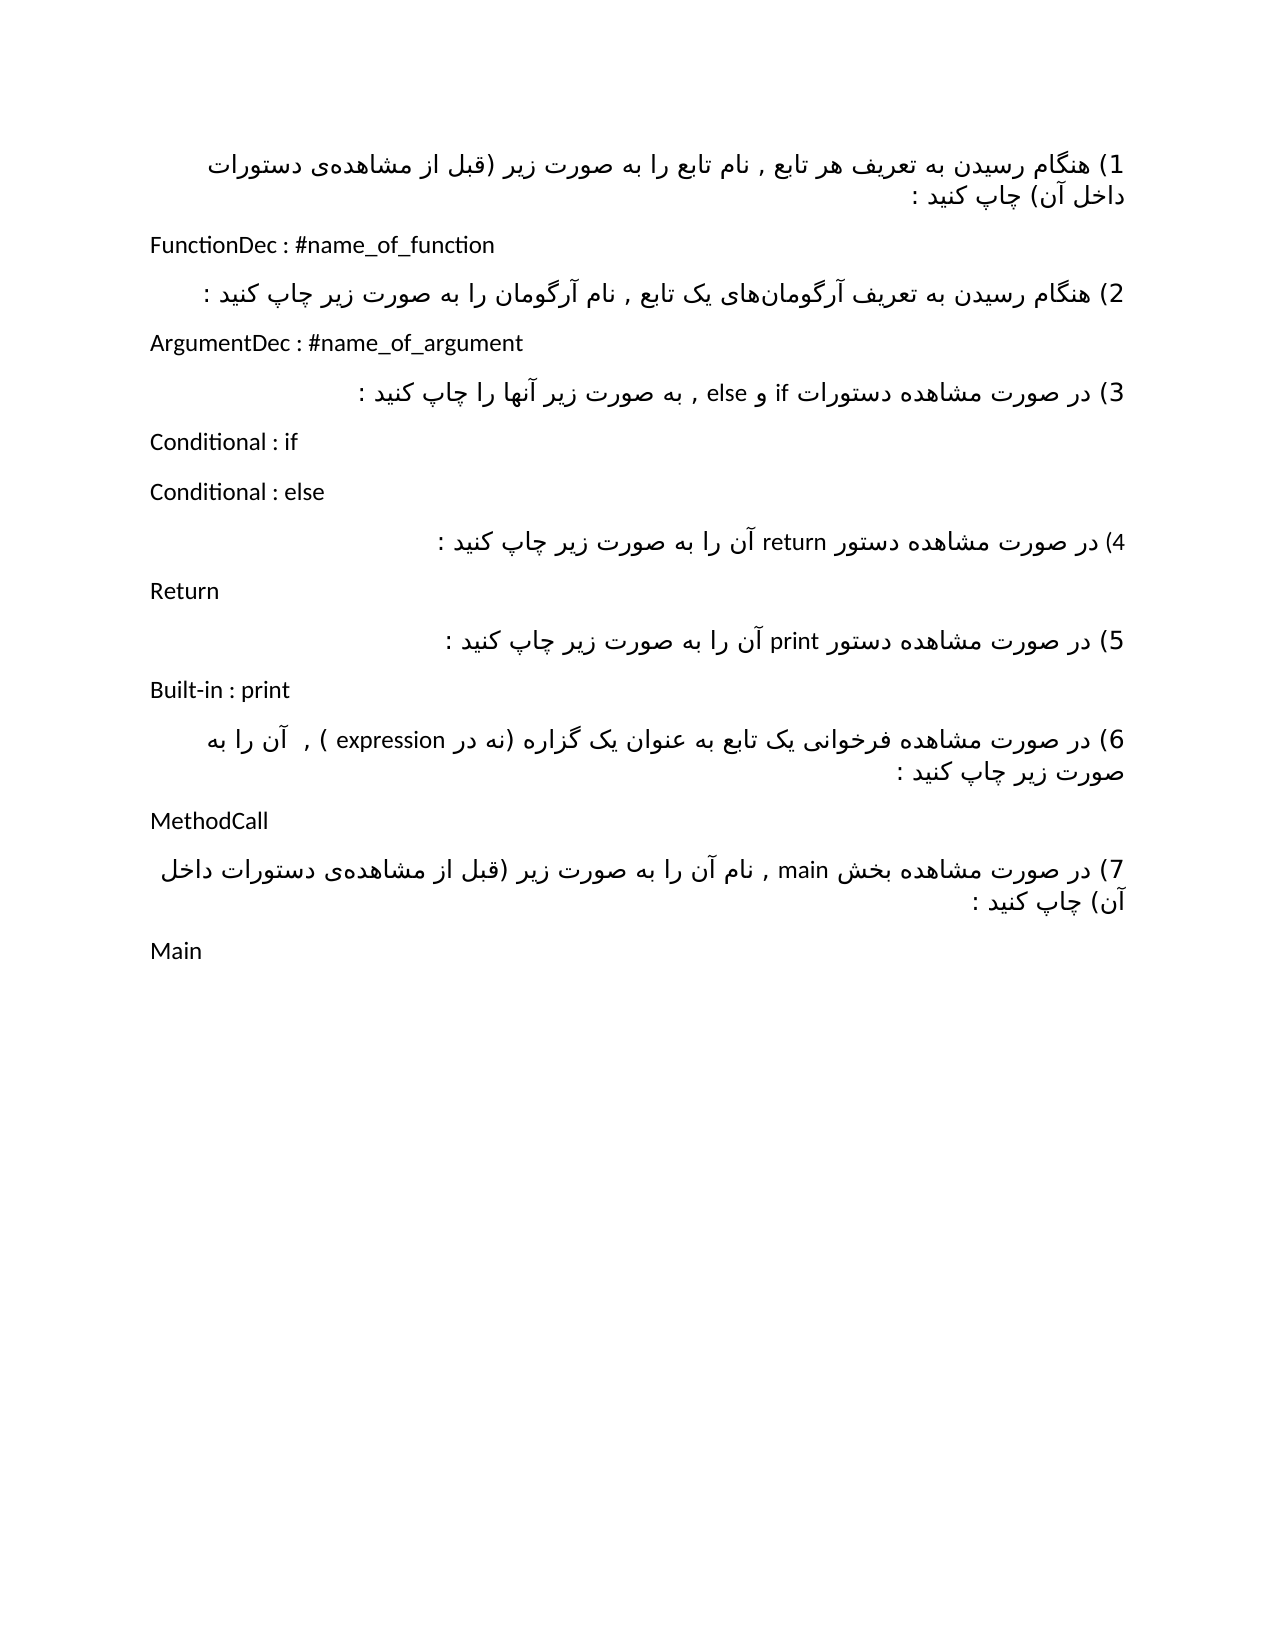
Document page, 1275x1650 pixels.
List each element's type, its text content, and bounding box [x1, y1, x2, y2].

text Main [150, 935, 1125, 966]
text 3) در صورت مشاهده دستورات if و else , به صورت زیر آنها را چاپ کنید : [150, 377, 1125, 407]
text Conditional : else [150, 476, 1125, 507]
text 4) در صورت مشاهده دستور return آن را به صورت زیر چاپ کنید : [150, 526, 1125, 556]
text MethodCall [150, 805, 1125, 835]
text Conditional : if [150, 426, 1125, 457]
text 6) در صورت مشاهده فرخوانی یک تابع به عنوان یک گزاره (نه در expression ) , آن را به صورت زیر چاپ کنید : [150, 724, 1125, 786]
text 2) هنگام رسیدن به تعریف آرگومان‌های یک تابع , نام آرگومان را به صورت زیر چاپ کنید : [150, 279, 1125, 308]
text FunctionDec : #name_of_function [150, 229, 1125, 260]
text 1) هنگام رسیدن به تعریف هر تابع , نام تابع را به صورت زیر (قبل از مشاهده‌‌ی دستورات داخل آن) چاپ کنید : [150, 150, 1125, 211]
text Built-in : print [150, 674, 1125, 705]
text ArgumentDec : #name_of_argument [150, 327, 1125, 358]
text Return [150, 575, 1125, 606]
text 5) در صورت مشاهده دستور print آن را به صورت زیر چاپ کنید : [150, 625, 1125, 655]
text 7) در صورت مشاهده بخش main , نام آن را به صورت زیر (قبل از مشاهده‌‌ی دستورات داخل آن) چاپ کنید : [150, 854, 1125, 916]
